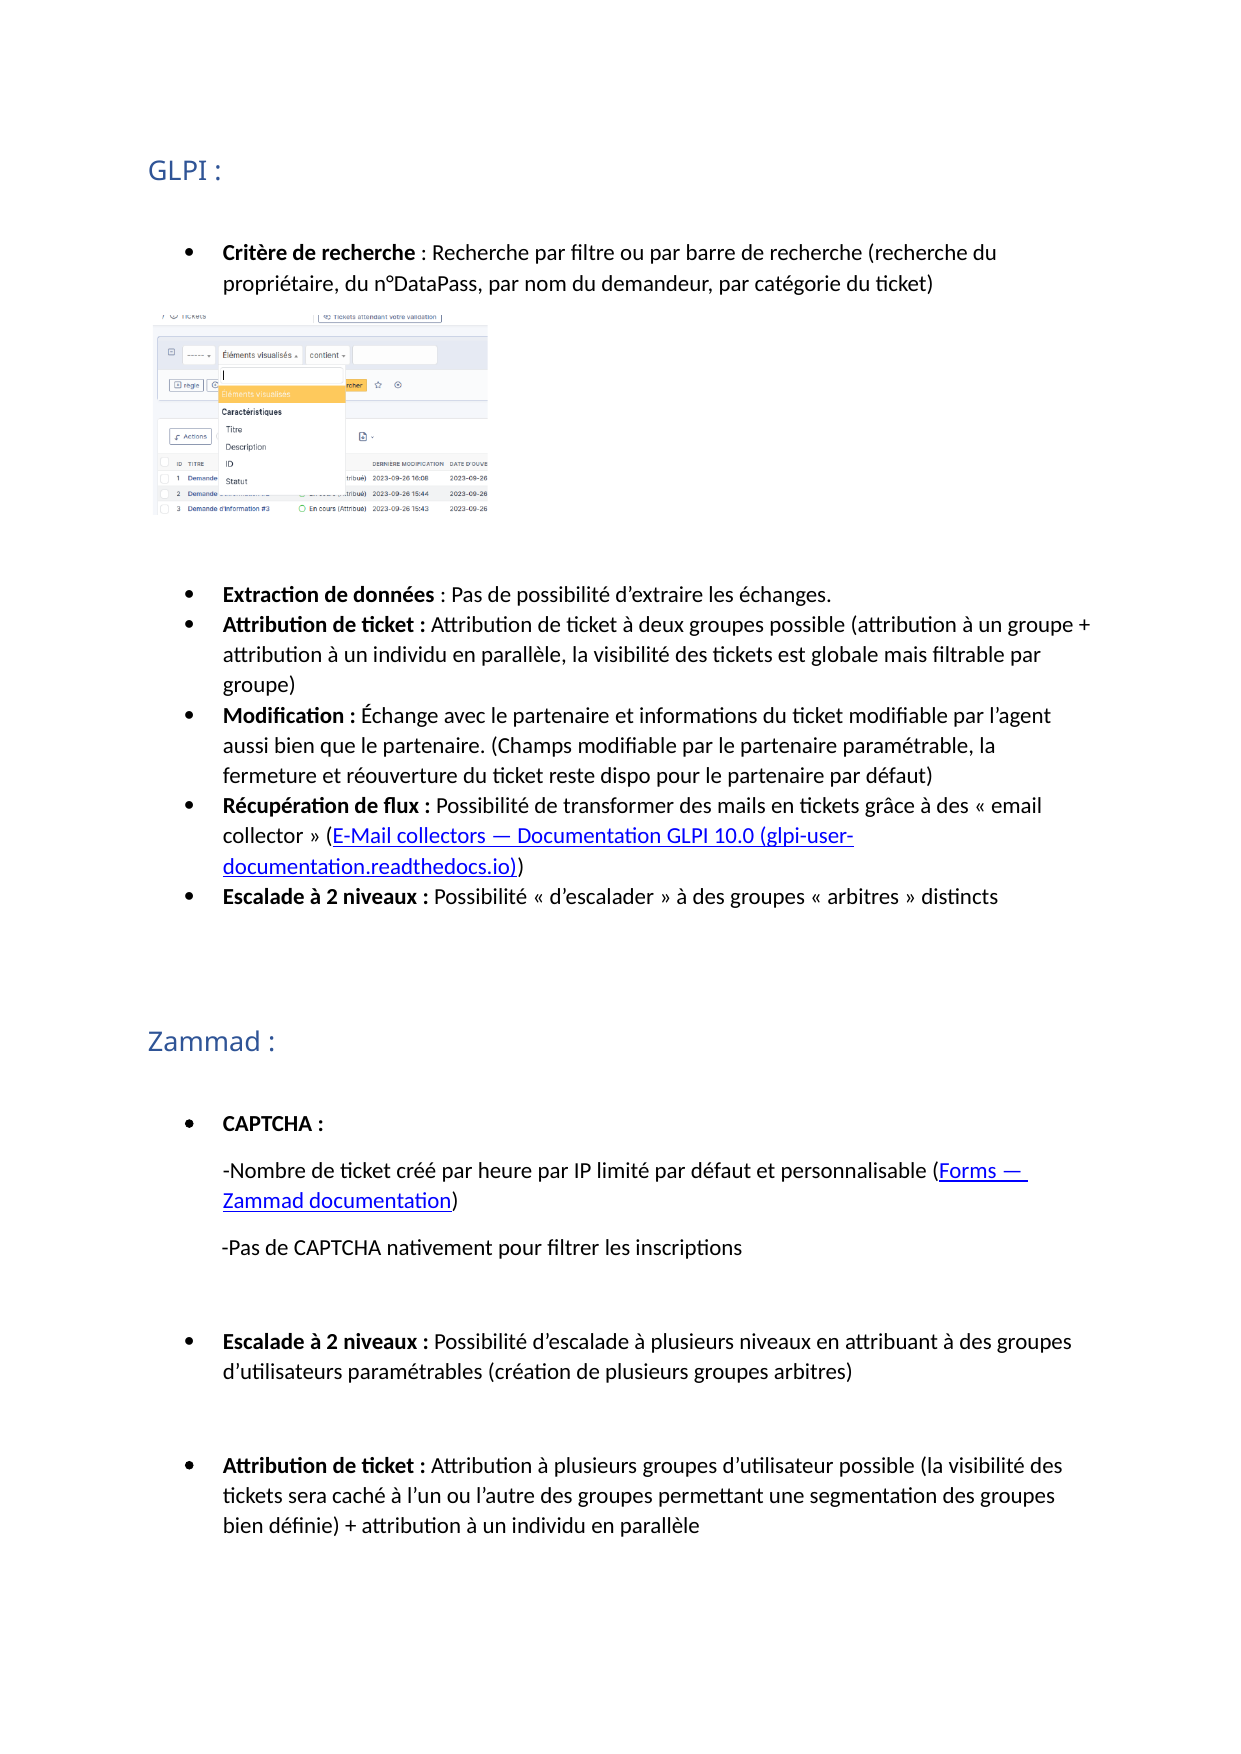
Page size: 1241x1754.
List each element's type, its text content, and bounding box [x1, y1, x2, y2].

picture [152, 315, 488, 515]
text -Nombre de ticket créé par heure par IP limité par défaut et personnalisable (Forms — Zammad documentation) [223, 1156, 1093, 1214]
list Attribution de ticket : Attribution à plusieurs groupes d’utilisateur possible (la visibilité des tickets sera caché à l’un ou l’autre des groupes permettant une segmentation des groupes bien définie) + attribution à un individu en parallèle [185, 1451, 1093, 1539]
list Escalade à 2 niveaux : Possibilité « d’escalader » à des groupes « arbitres » distincts [185, 882, 1093, 910]
list Attribution de ticket : Attribution de ticket à deux groupes possible (attribution à un groupe + attribution à un individu en parallèle, la visibilité des tickets est globale mais filtrable par groupe) [185, 610, 1093, 699]
subtitle Zammad : [148, 1023, 1093, 1059]
list Extraction de données : Pas de possibilité d’extraire les échanges. [185, 580, 1093, 608]
list CAPTCHA : [185, 1109, 1093, 1137]
list Escalade à 2 niveaux : Possibilité d’escalade à plusieurs niveaux en attribuant à des groupes d’utilisateurs paramétrables (création de plusieurs groupes arbitres) [185, 1327, 1093, 1385]
text -Pas de CAPTCHA nativement pour filtrer les inscriptions [148, 1233, 1093, 1261]
list Critère de recherche : Recherche par filtre ou par barre de recherche (recherche du propriétaire, du n°DataPass, par nom du demandeur, par catégorie du ticket) [185, 238, 1093, 297]
subtitle GLPI : [148, 152, 1093, 189]
list Modification : Échange avec le partenaire et informations du ticket modifiable par l’agent aussi bien que le partenaire. (Champs modifiable par le partenaire paramétrable, la fermeture et réouverture du ticket reste dispo pour le partenaire par défaut) [185, 701, 1093, 789]
list Récupération de flux : Possibilité de transformer des mails en tickets grâce à des « email collector » (E-Mail collectors — Documentation GLPI 10.0 (glpi-user-documentation.readthedocs.io)) [185, 791, 1093, 880]
